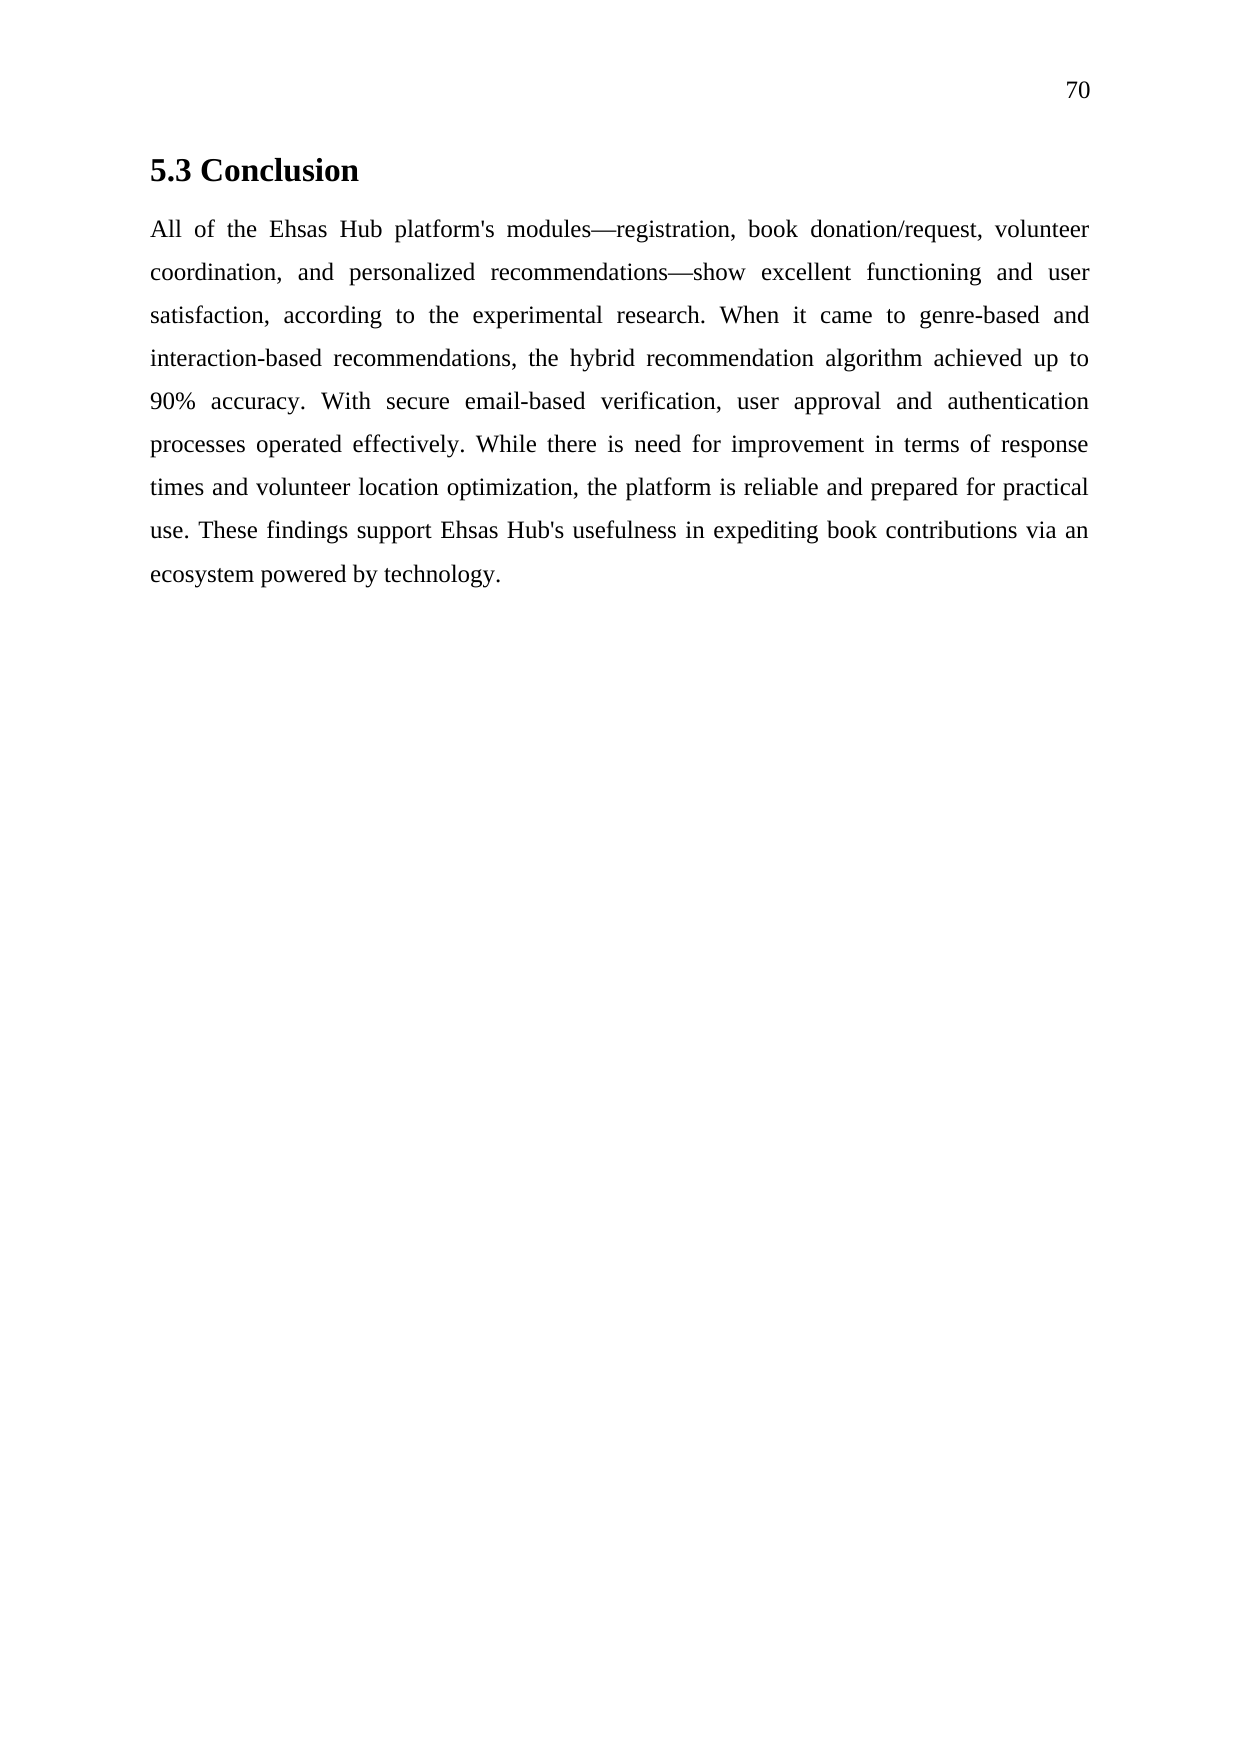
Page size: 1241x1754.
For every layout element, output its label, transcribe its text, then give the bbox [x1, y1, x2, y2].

text All of the Ehsas Hub platform's modules—registration, book donation/request, volunteer coordination, and personalized recommendations—show excellent functioning and user satisfaction, according to the experimental research. When it came to genre-based and interaction-based recommendations, the hybrid recommendation algorithm achieved up to 90% accuracy. With secure email-based verification, user approval and authentication processes operated effectively. While there is need for improvement in terms of response times and volunteer location optimization, the platform is reliable and prepared for practical use. These findings support Ehsas Hub's usefulness in expediting book contributions via an ecosystem powered by technology. [150, 214, 1090, 587]
subtitle Conclusion [150, 150, 1090, 188]
